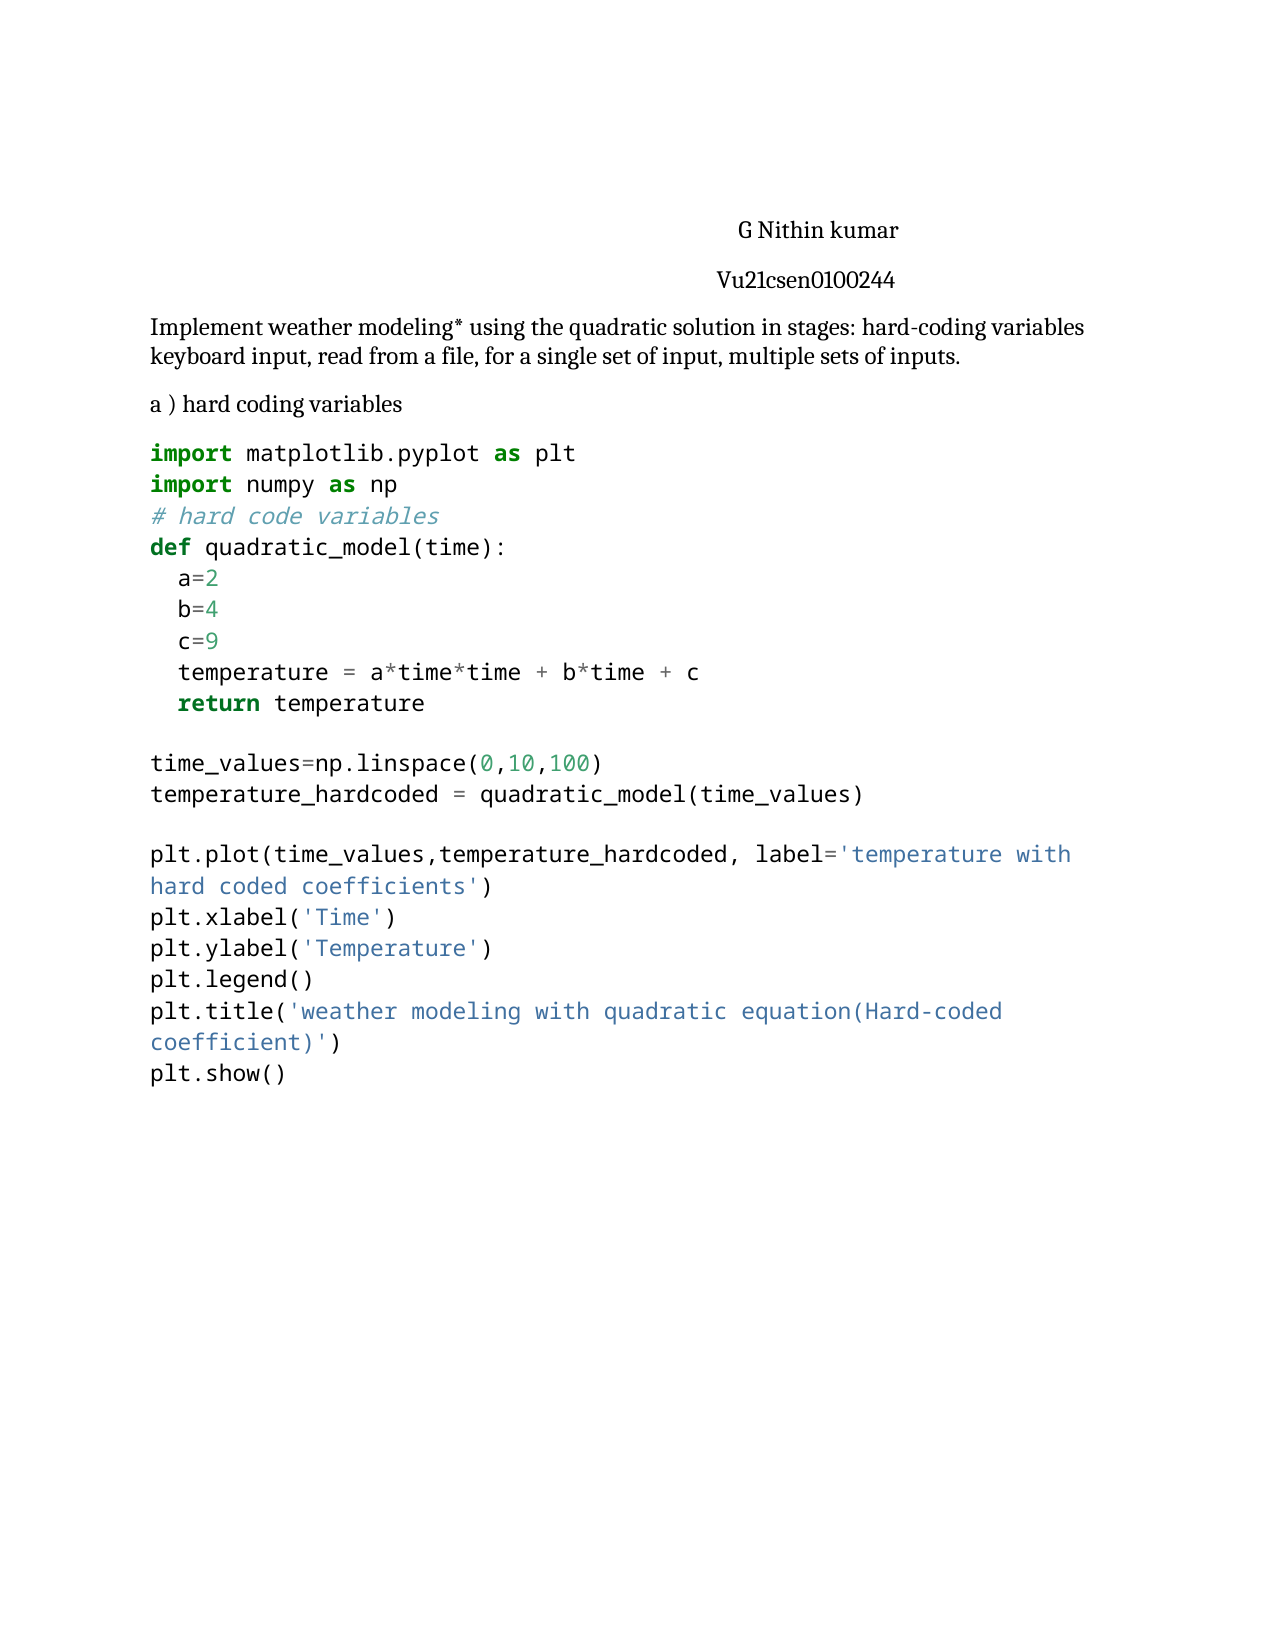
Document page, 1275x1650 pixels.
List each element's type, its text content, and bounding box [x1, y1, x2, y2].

text Vu21csen0100244 [150, 266, 1125, 294]
text Implement weather modeling* using the quadratic solution in stages: hard-coding variables keyboard input, read from a file, for a single set of input, multiple sets of inputs. [150, 313, 1125, 371]
text a ) hard coding variables [150, 389, 1125, 418]
text G Nithin kumar [150, 216, 1125, 245]
text import matplotlib.pyplot as plt import numpy as np # hard code variables def quadratic_model(time): a=2 b=4 c=9 temperature = a*time*time + b*time + c return temperature time_values=np.linspace(0,10,100) temperature_hardcoded = quadratic_model(time_values) plt.plot(time_values,temperature_hardcoded, label='temperature with hard coded coefficients') plt.xlabel('Time') plt.ylabel('Temperature') plt.legend() plt.title('weather modeling with quadratic equation(Hard-coded coefficient)') plt.show() [150, 437, 1125, 1088]
